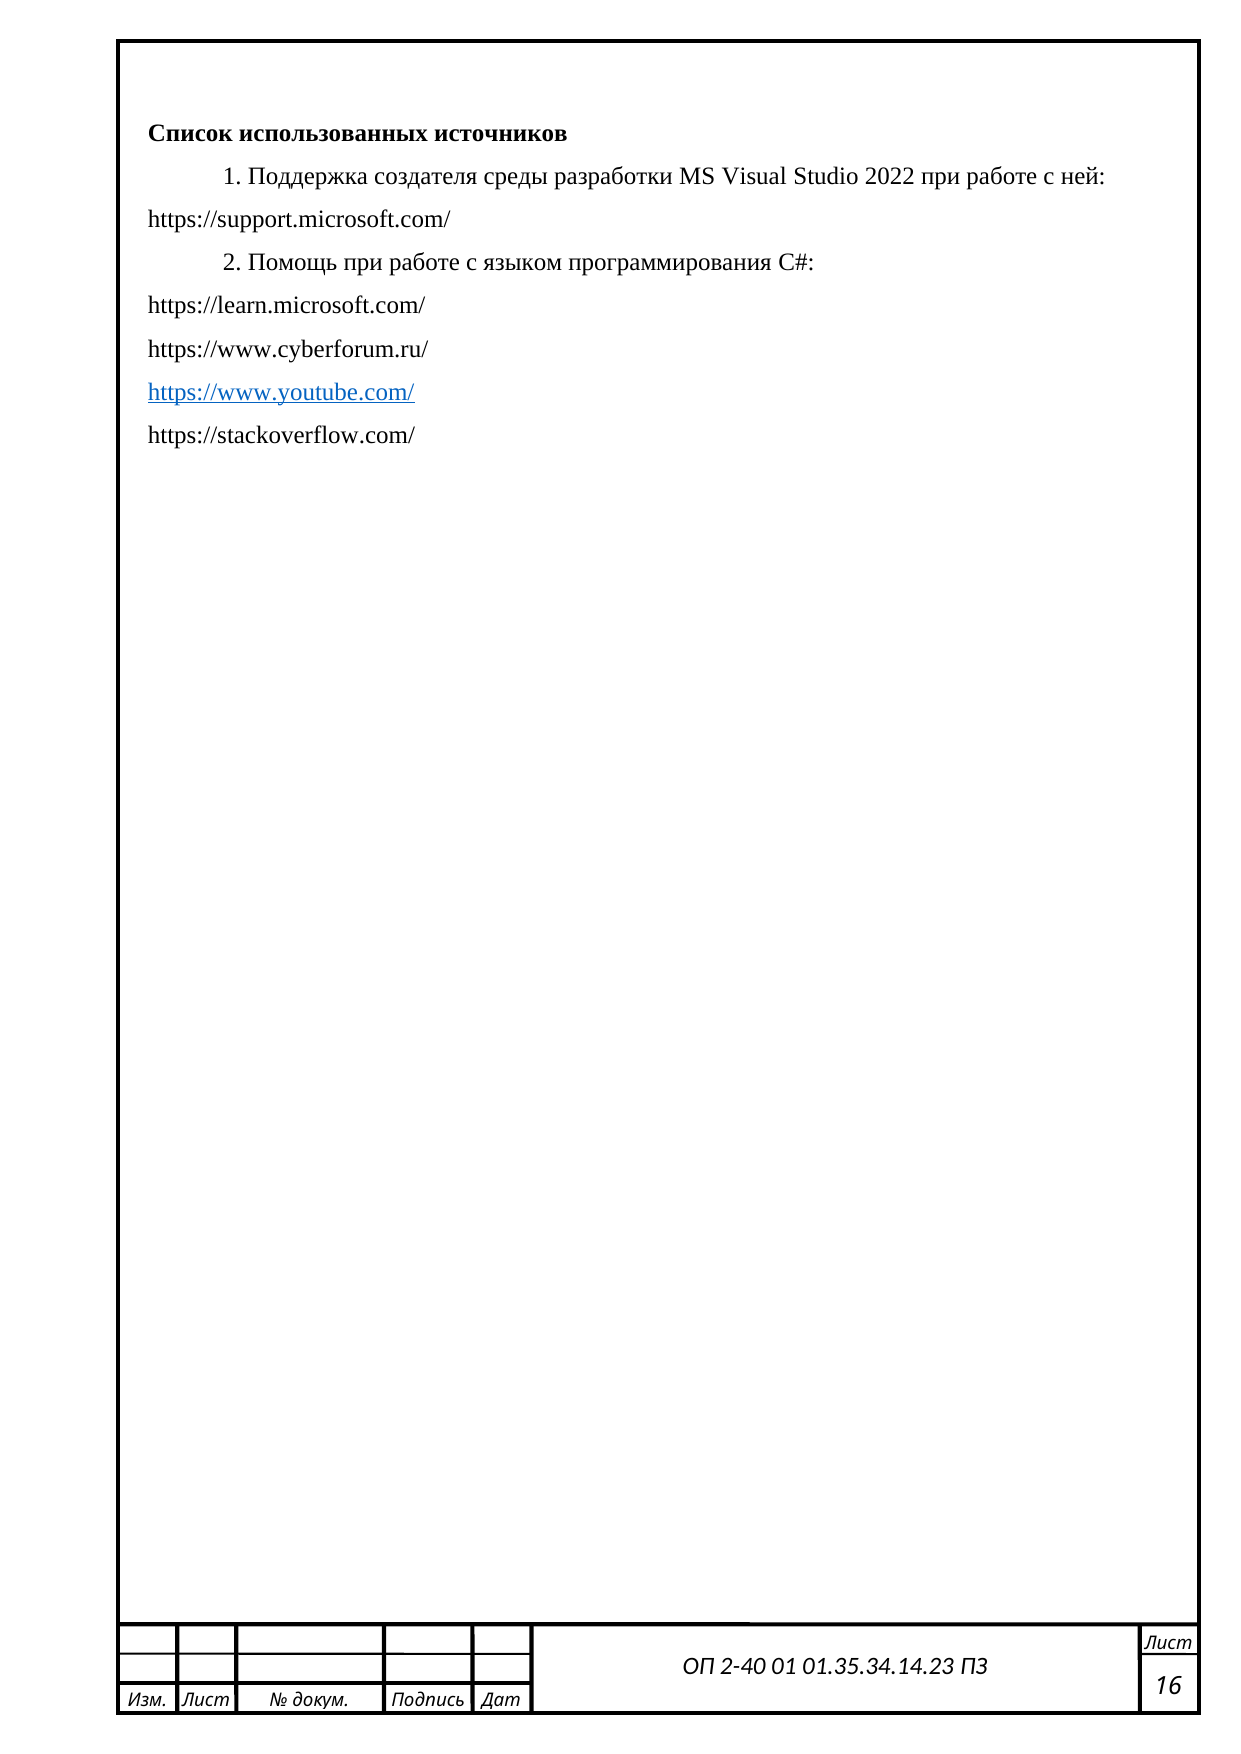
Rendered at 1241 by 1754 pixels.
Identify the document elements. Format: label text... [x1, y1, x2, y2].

text Список использованных источников [148, 118, 1181, 147]
text https://learn.microsoft.com/ [148, 291, 1181, 319]
text https://www.youtube.com/ [148, 377, 1181, 406]
text https://support.microsoft.com/ [148, 204, 1181, 233]
text https://stackoverflow.com/ [148, 420, 1181, 449]
text 2. Помощь при работе с языком программирования C#: [148, 247, 1181, 276]
text https://www.cyberforum.ru/ [148, 334, 1181, 362]
text 1. Поддержка создателя среды разработки MS Visual Studio 2022 при работе с ней: [148, 161, 1181, 190]
